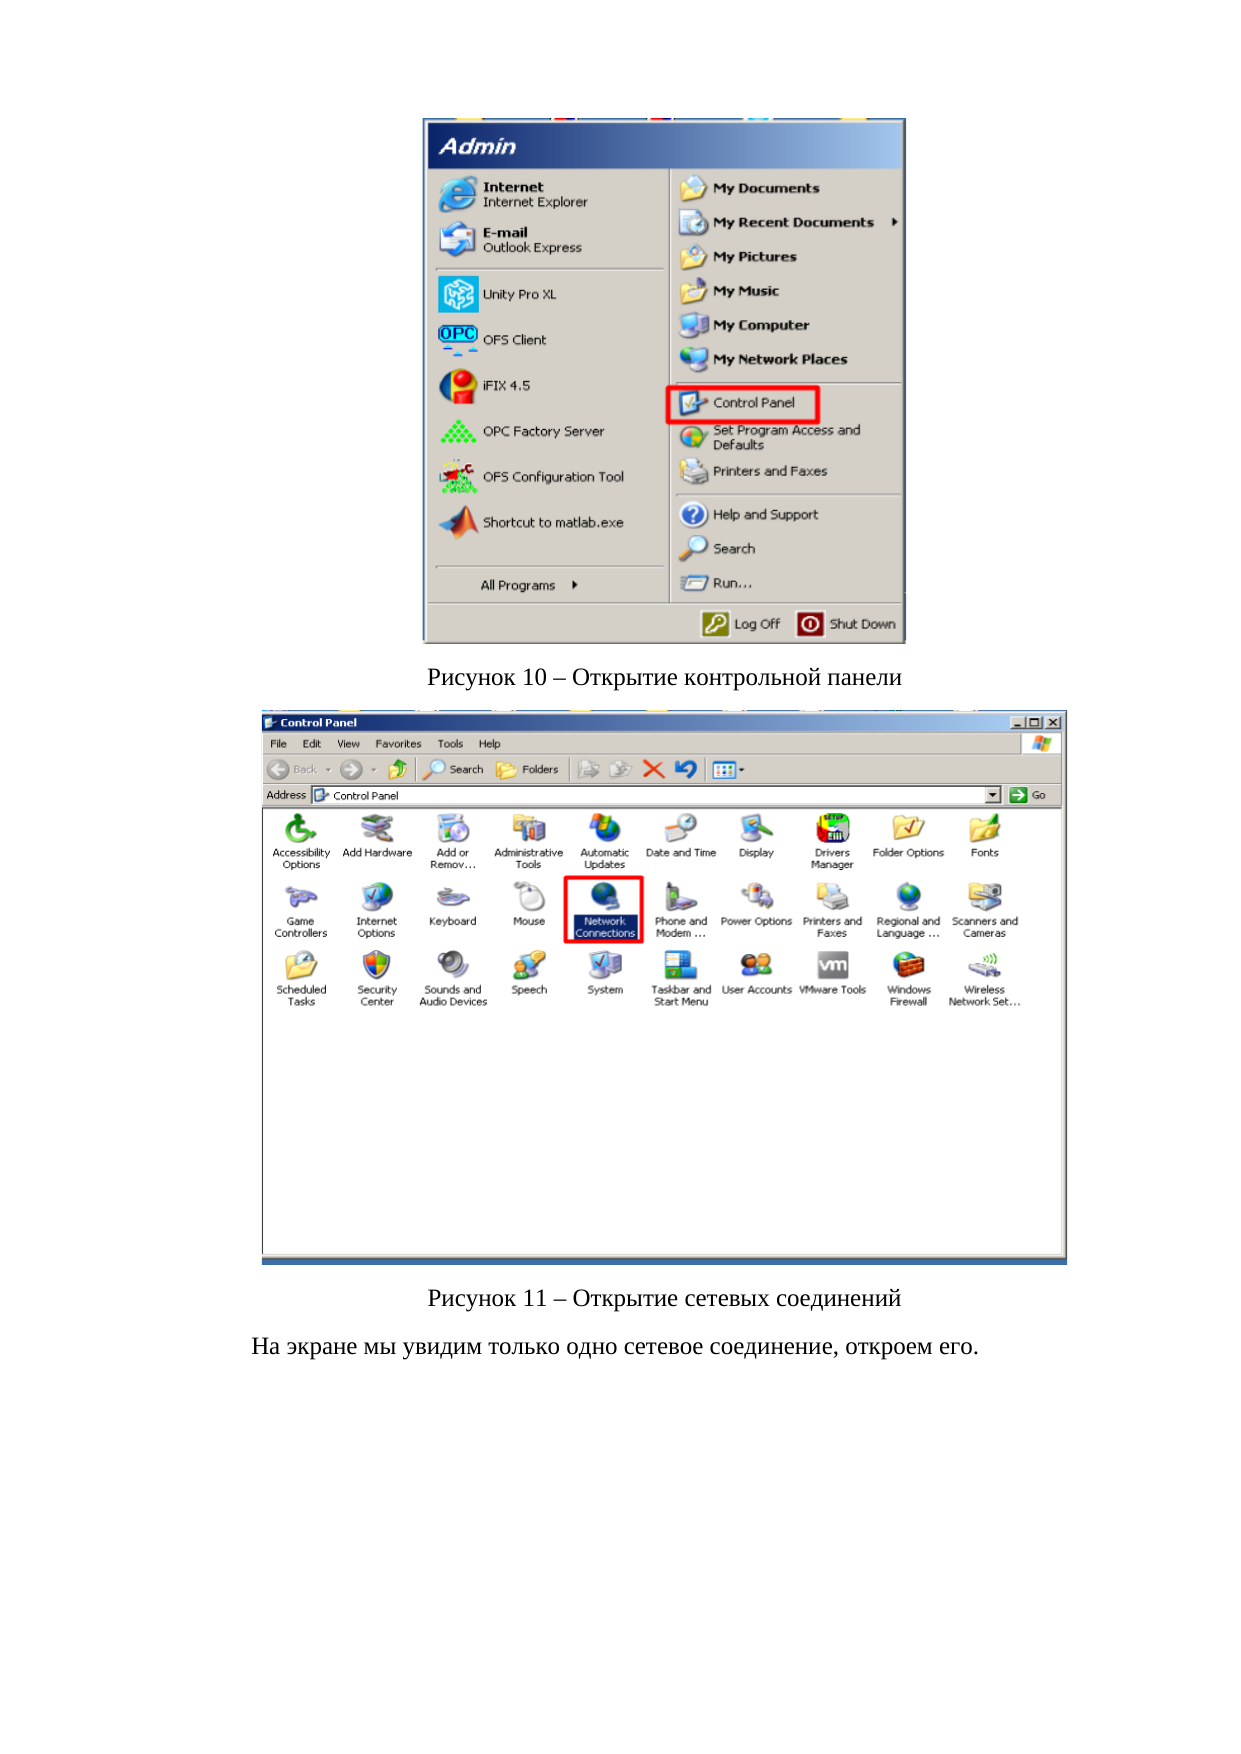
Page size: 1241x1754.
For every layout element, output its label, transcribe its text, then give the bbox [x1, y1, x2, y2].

text Рисунок 11 – Открытие сетевых соединений [177, 1283, 1152, 1312]
text На экране мы увидим только одно сетевое соединение, откроем его. [177, 1331, 1152, 1360]
picture [261, 710, 1068, 1265]
picture [422, 118, 907, 644]
text Рисунок 10 – Открытие контрольной панели [177, 662, 1152, 691]
